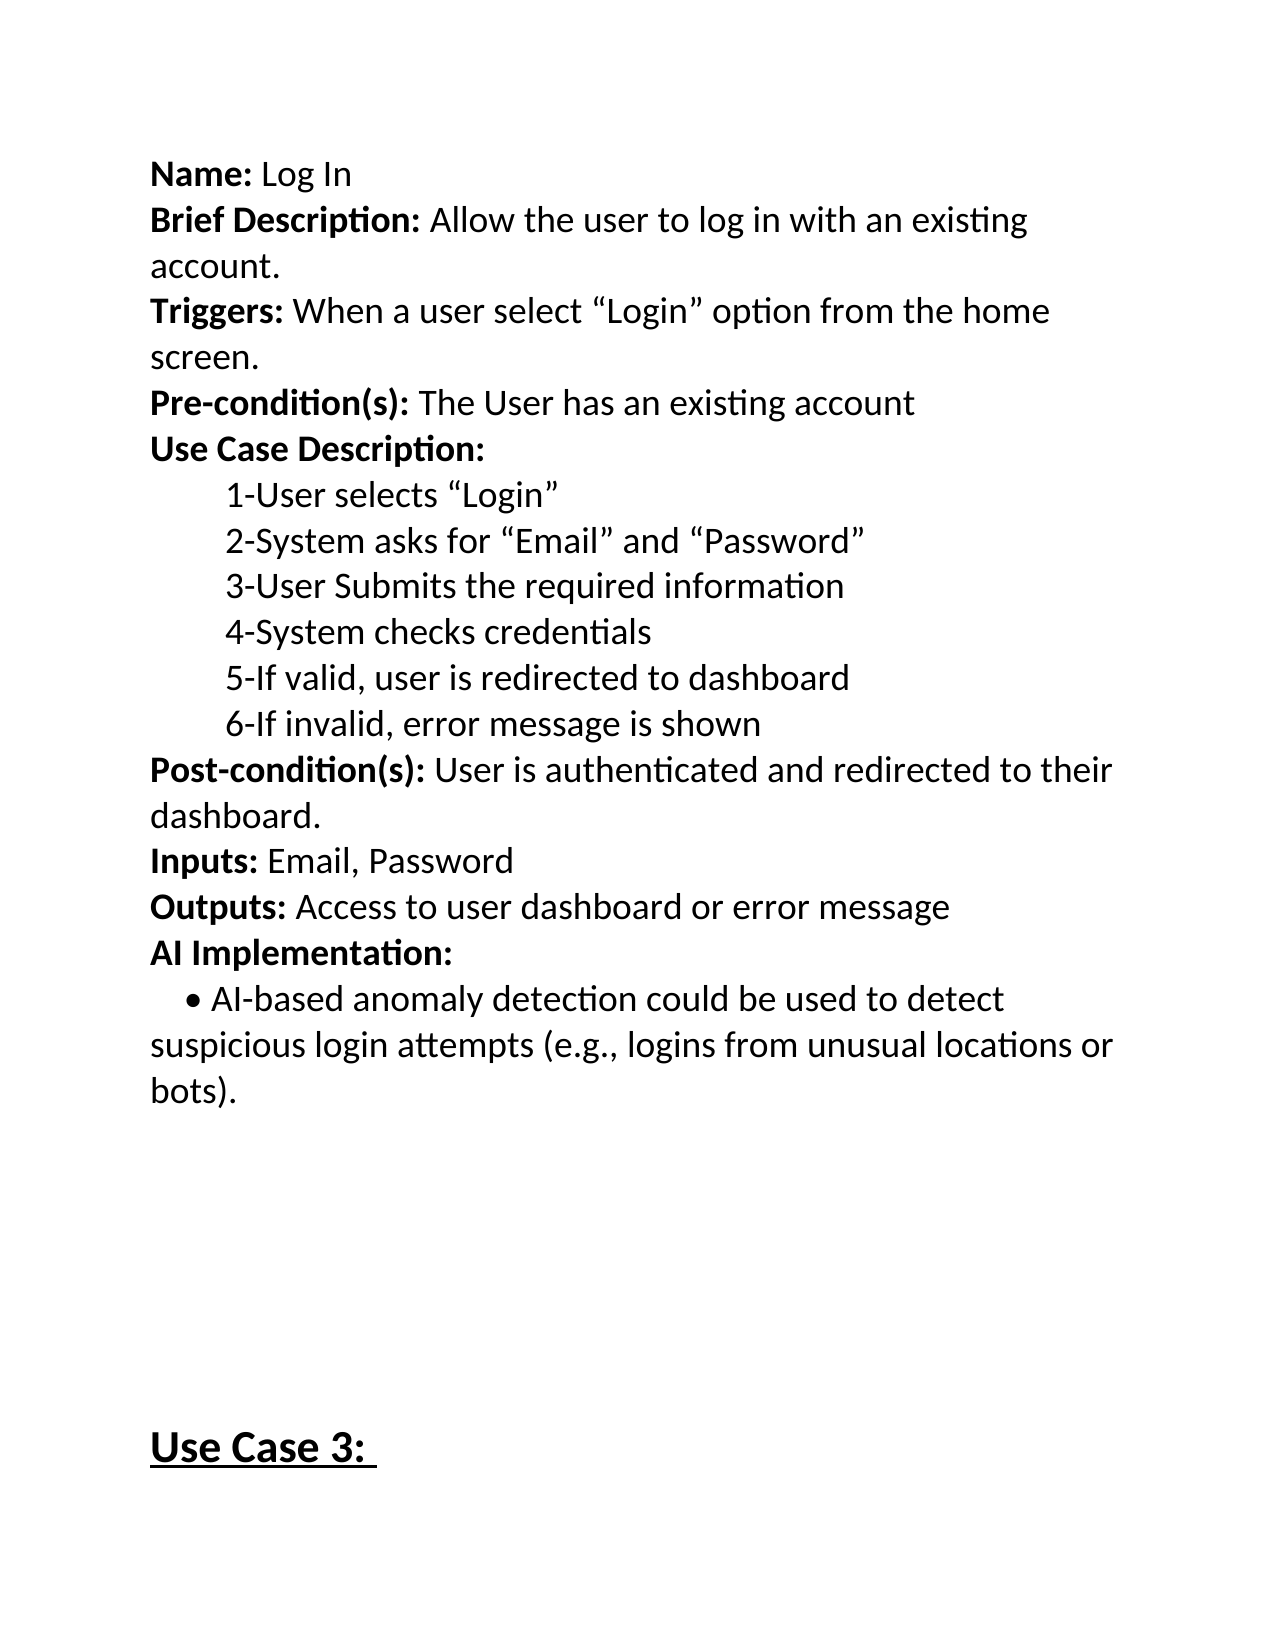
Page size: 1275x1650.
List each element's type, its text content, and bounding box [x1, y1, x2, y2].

text 2-System asks for “Email” and “Password” [150, 517, 1125, 562]
text 6-If invalid, error message is shown [150, 700, 1125, 746]
text AI Implementation: [150, 929, 1125, 975]
text Pre-condition(s): The User has an existing account [150, 379, 1125, 425]
text Name: Log In [150, 150, 1125, 196]
text Use Case 3: [150, 1418, 1125, 1474]
text 1-User selects “Login” [150, 471, 1125, 517]
text • AI-based anomaly detection could be used to detect suspicious login attempts (e.g., logins from unusual locations or bots). [150, 975, 1125, 1112]
text Triggers: When a user select “Login” option from the home screen. [150, 287, 1125, 379]
text Use Case Description: [150, 425, 1125, 471]
text 4-System checks credentials [150, 608, 1125, 654]
text Inputs: Email, Password [150, 837, 1125, 883]
text Brief Description: Allow the user to log in with an existing account. [150, 196, 1125, 287]
text Outputs: Access to user dashboard or error message [150, 883, 1125, 929]
text 3-User Submits the required information [150, 562, 1125, 608]
text Post-condition(s): User is authenticated and redirected to their dashboard. [150, 746, 1125, 837]
text 5-If valid, user is redirected to dashboard [150, 654, 1125, 700]
